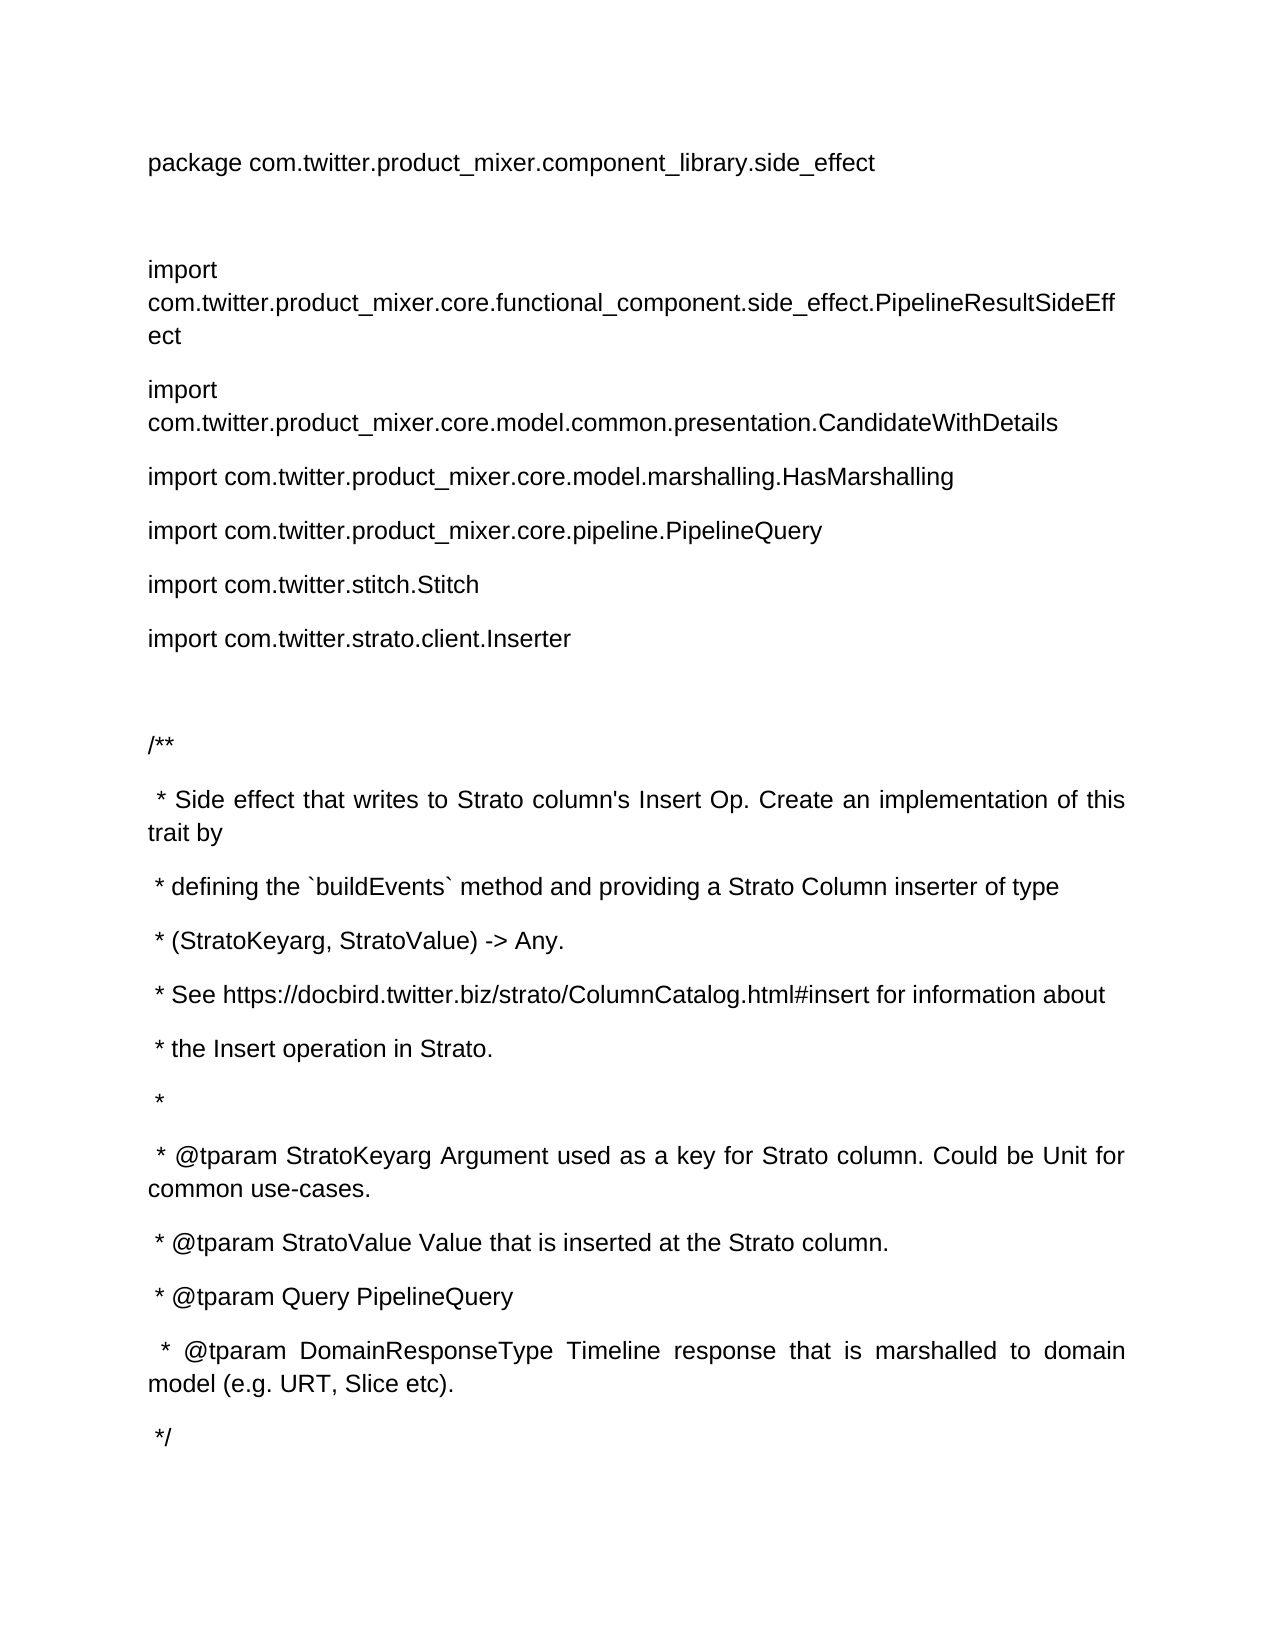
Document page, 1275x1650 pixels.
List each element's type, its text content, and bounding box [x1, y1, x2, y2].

text import com.twitter.stitch.Stitch [148, 570, 1127, 598]
text * @tparam Query PipelineQuery [148, 1282, 1127, 1311]
text * @tparam DomainResponseType Timeline response that is marshalled to domain model (e.g. URT, Slice etc). [148, 1336, 1127, 1398]
text import com.twitter.strato.client.Inserter [148, 624, 1127, 652]
text * See https://docbird.twitter.biz/strato/ColumnCatalog.html#insert for information about [148, 980, 1127, 1008]
text import com.twitter.product_mixer.core.functional_component.side_effect.PipelineResultSideEffect [148, 255, 1127, 350]
text package com.twitter.product_mixer.component_library.side_effect [148, 148, 1127, 176]
text * Side effect that writes to Strato column's Insert Op. Create an implementation of this trait by [148, 785, 1127, 847]
text * (StratoKeyarg, StratoValue) -> Any. [148, 926, 1127, 955]
text * defining the `buildEvents` method and providing a Strato Column inserter of type [148, 872, 1127, 901]
text import com.twitter.product_mixer.core.model.common.presentation.CandidateWithDetails [148, 375, 1127, 437]
text /** [148, 731, 1127, 760]
text import com.twitter.product_mixer.core.pipeline.PipelineQuery [148, 516, 1127, 545]
text import com.twitter.product_mixer.core.model.marshalling.HasMarshalling [148, 462, 1127, 491]
text * the Insert operation in Strato. [148, 1034, 1127, 1062]
text * [148, 1087, 1127, 1116]
text */ [148, 1423, 1127, 1452]
text * @tparam StratoKeyarg Argument used as a key for Strato column. Could be Unit for common use-cases. [148, 1141, 1127, 1203]
text * @tparam StratoValue Value that is inserted at the Strato column. [148, 1228, 1127, 1257]
